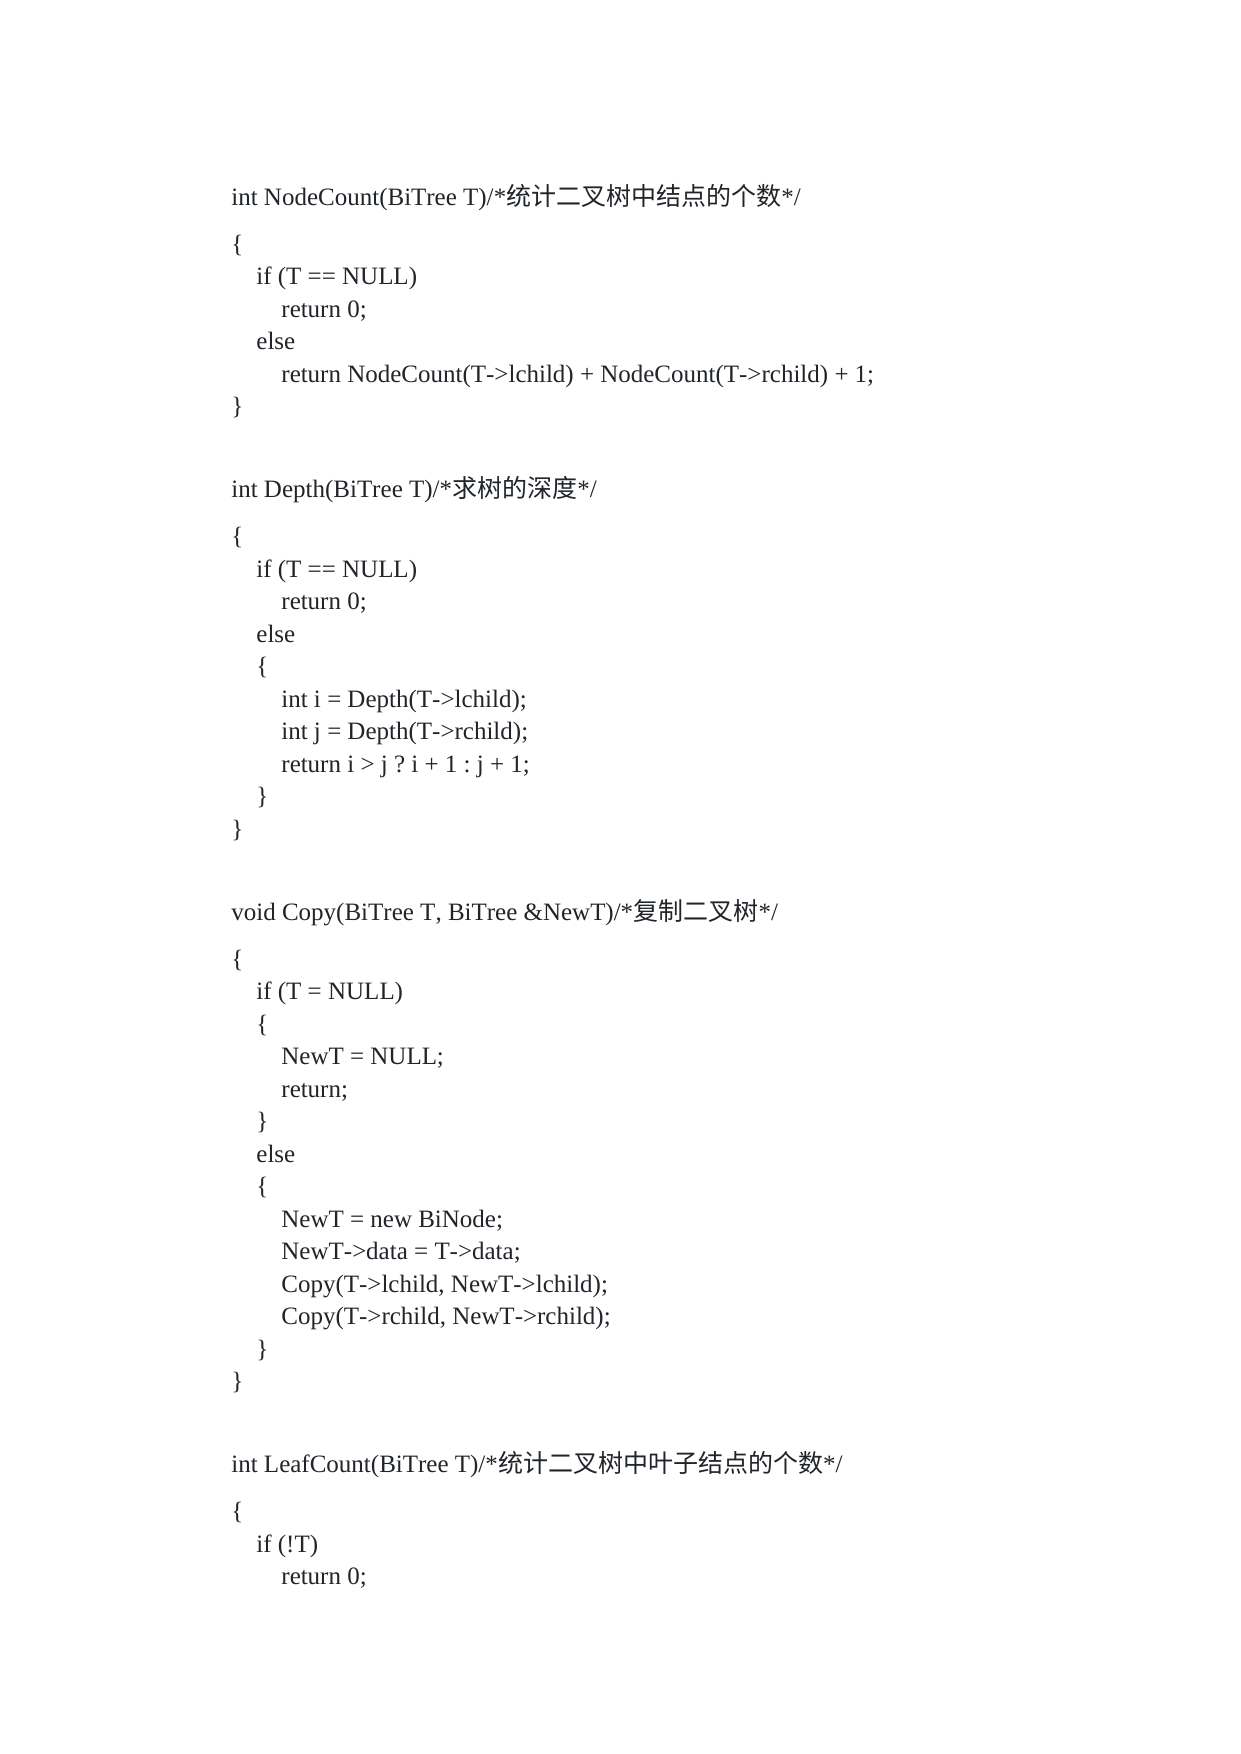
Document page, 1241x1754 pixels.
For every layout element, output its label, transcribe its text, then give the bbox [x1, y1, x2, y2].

text else [187, 324, 1053, 357]
text { [187, 649, 1053, 682]
text else [187, 617, 1053, 649]
text else [187, 1137, 1053, 1169]
text } [187, 1104, 1053, 1137]
text if (T == NULL) [187, 552, 1053, 584]
text } [187, 389, 1053, 422]
text if (T = NULL) [187, 974, 1053, 1007]
text } [187, 779, 1053, 812]
text int i = Depth(T->lchild); [187, 682, 1053, 714]
text return NodeCount(T->lchild) + NodeCount(T->rchild) + 1; [187, 357, 1053, 389]
text } [187, 1364, 1053, 1397]
text int LeafCount(BiTree T)/*统计二叉树中叶子结点的个数*/ [187, 1429, 1053, 1494]
text return 0; [187, 1559, 1053, 1592]
text NewT = NULL; [187, 1039, 1053, 1072]
text Copy(T->lchild, NewT->lchild); [187, 1267, 1053, 1299]
text if (T == NULL) [187, 259, 1053, 292]
text { [187, 519, 1053, 552]
text } [187, 812, 1053, 844]
text { [187, 1494, 1053, 1527]
text NewT = new BiNode; [187, 1202, 1053, 1234]
text int Depth(BiTree T)/*求树的深度*/ [187, 454, 1053, 519]
text void Copy(BiTree T, BiTree &NewT)/*复制二叉树*/ [187, 877, 1053, 942]
text { [187, 942, 1053, 974]
text int j = Depth(T->rchild); [187, 714, 1053, 747]
text int NodeCount(BiTree T)/*统计二叉树中结点的个数*/ [187, 162, 1053, 227]
text { [187, 1007, 1053, 1039]
text return; [187, 1072, 1053, 1104]
text } [187, 1332, 1053, 1364]
text { [187, 227, 1053, 259]
text return 0; [187, 292, 1053, 324]
text NewT->data = T->data; [187, 1234, 1053, 1267]
text if (!T) [187, 1527, 1053, 1559]
text Copy(T->rchild, NewT->rchild); [187, 1299, 1053, 1332]
text { [187, 1169, 1053, 1202]
text return 0; [187, 584, 1053, 617]
text return i > j ? i + 1 : j + 1; [187, 747, 1053, 779]
